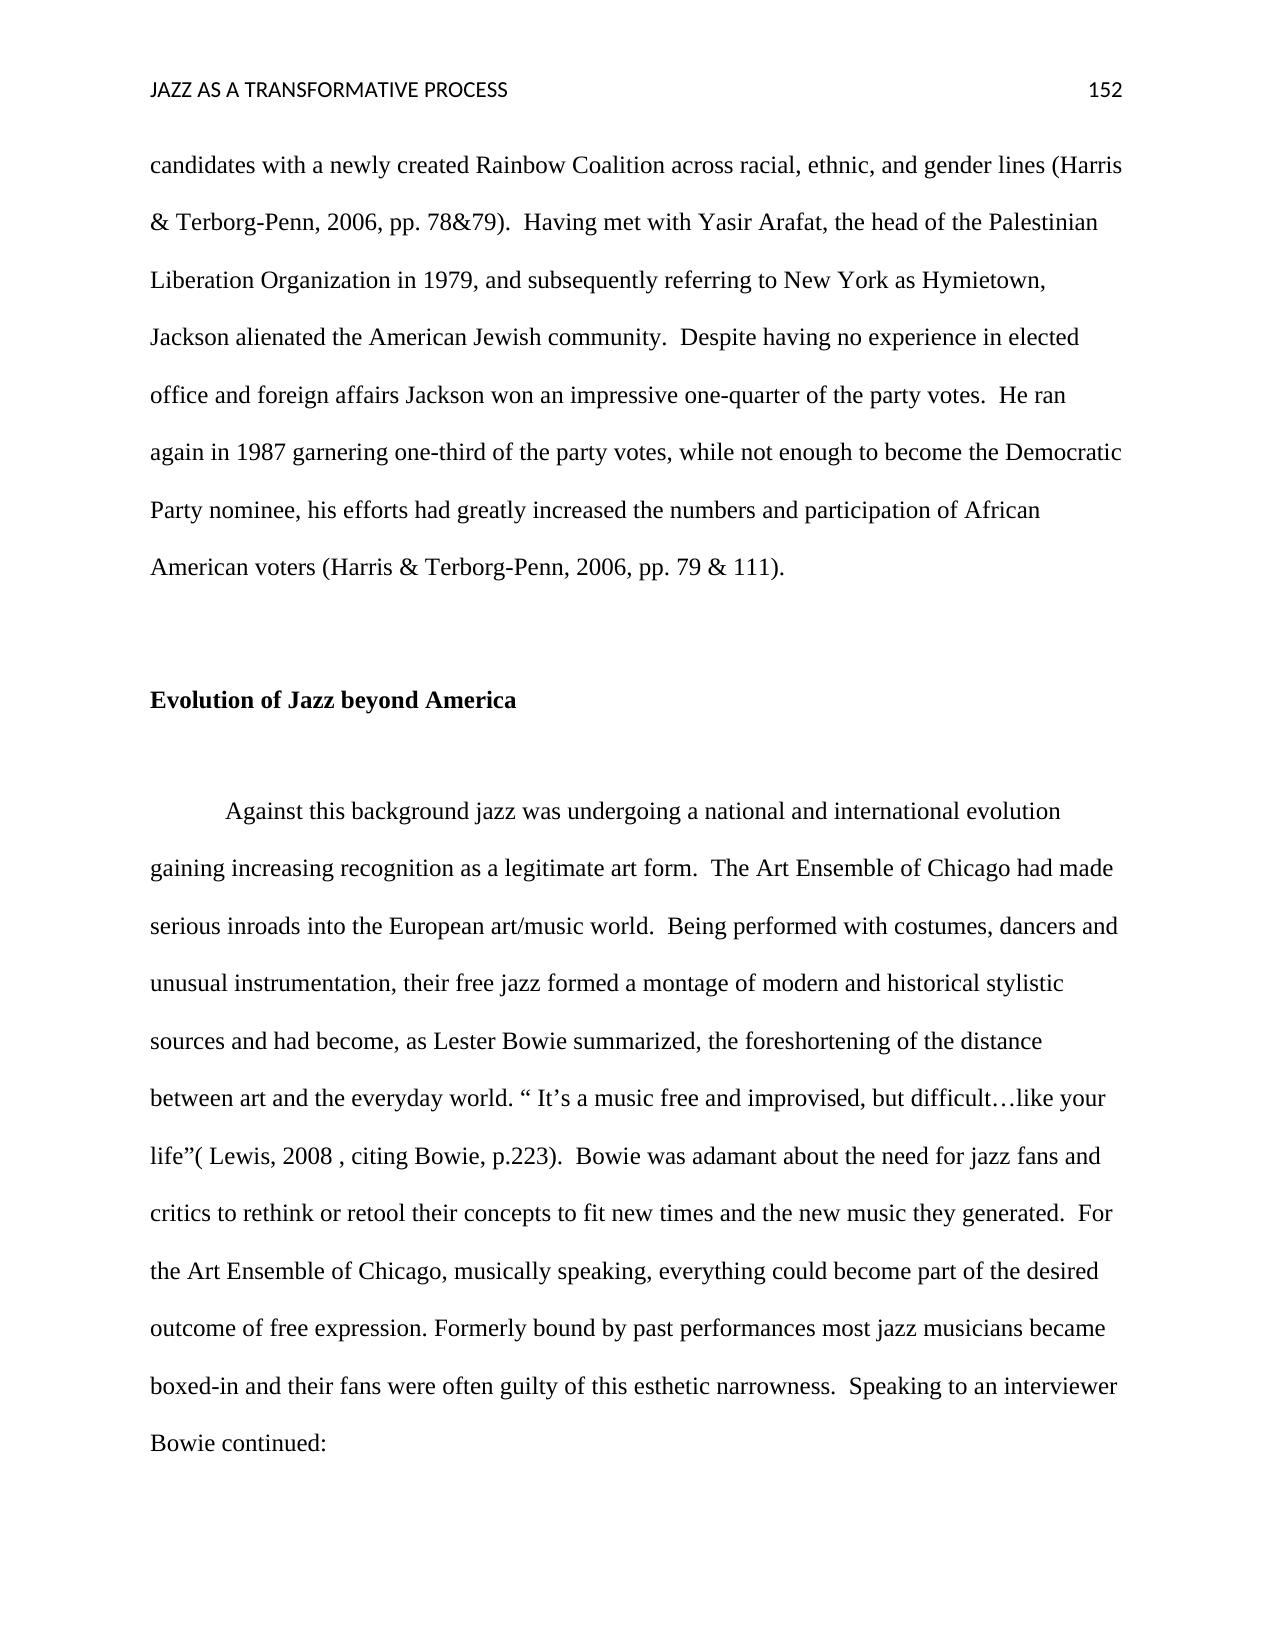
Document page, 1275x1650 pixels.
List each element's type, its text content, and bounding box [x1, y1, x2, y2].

text Against this background jazz was undergoing a national and international evolution gaining increasing recognition as a legitimate art form. The Art Ensemble of Chicago had made serious inroads into the European art/music world. Being performed with costumes, dancers and unusual instrumentation, their free jazz formed a montage of modern and historical stylistic sources and had become, as Lester Bowie summarized, the foreshortening of the distance between art and the everyday world. “ It’s a music free and improvised, but difficult…like your life”( Lewis, 2008 , citing Bowie, p.223). Bowie was adamant about the need for jazz fans and critics to rethink or retool their concepts to fit new times and the new music they generated. For the Art Ensemble of Chicago, musically speaking, everything could become part of the desired outcome of free expression. Formerly bound by past performances most jazz musicians became boxed-in and their fans were often guilty of this esthetic narrowness. Speaking to an interviewer Bowie continued: [150, 796, 1125, 1457]
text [150, 150, 1125, 581]
subtitle Evolution of Jazz beyond America [150, 685, 1125, 713]
